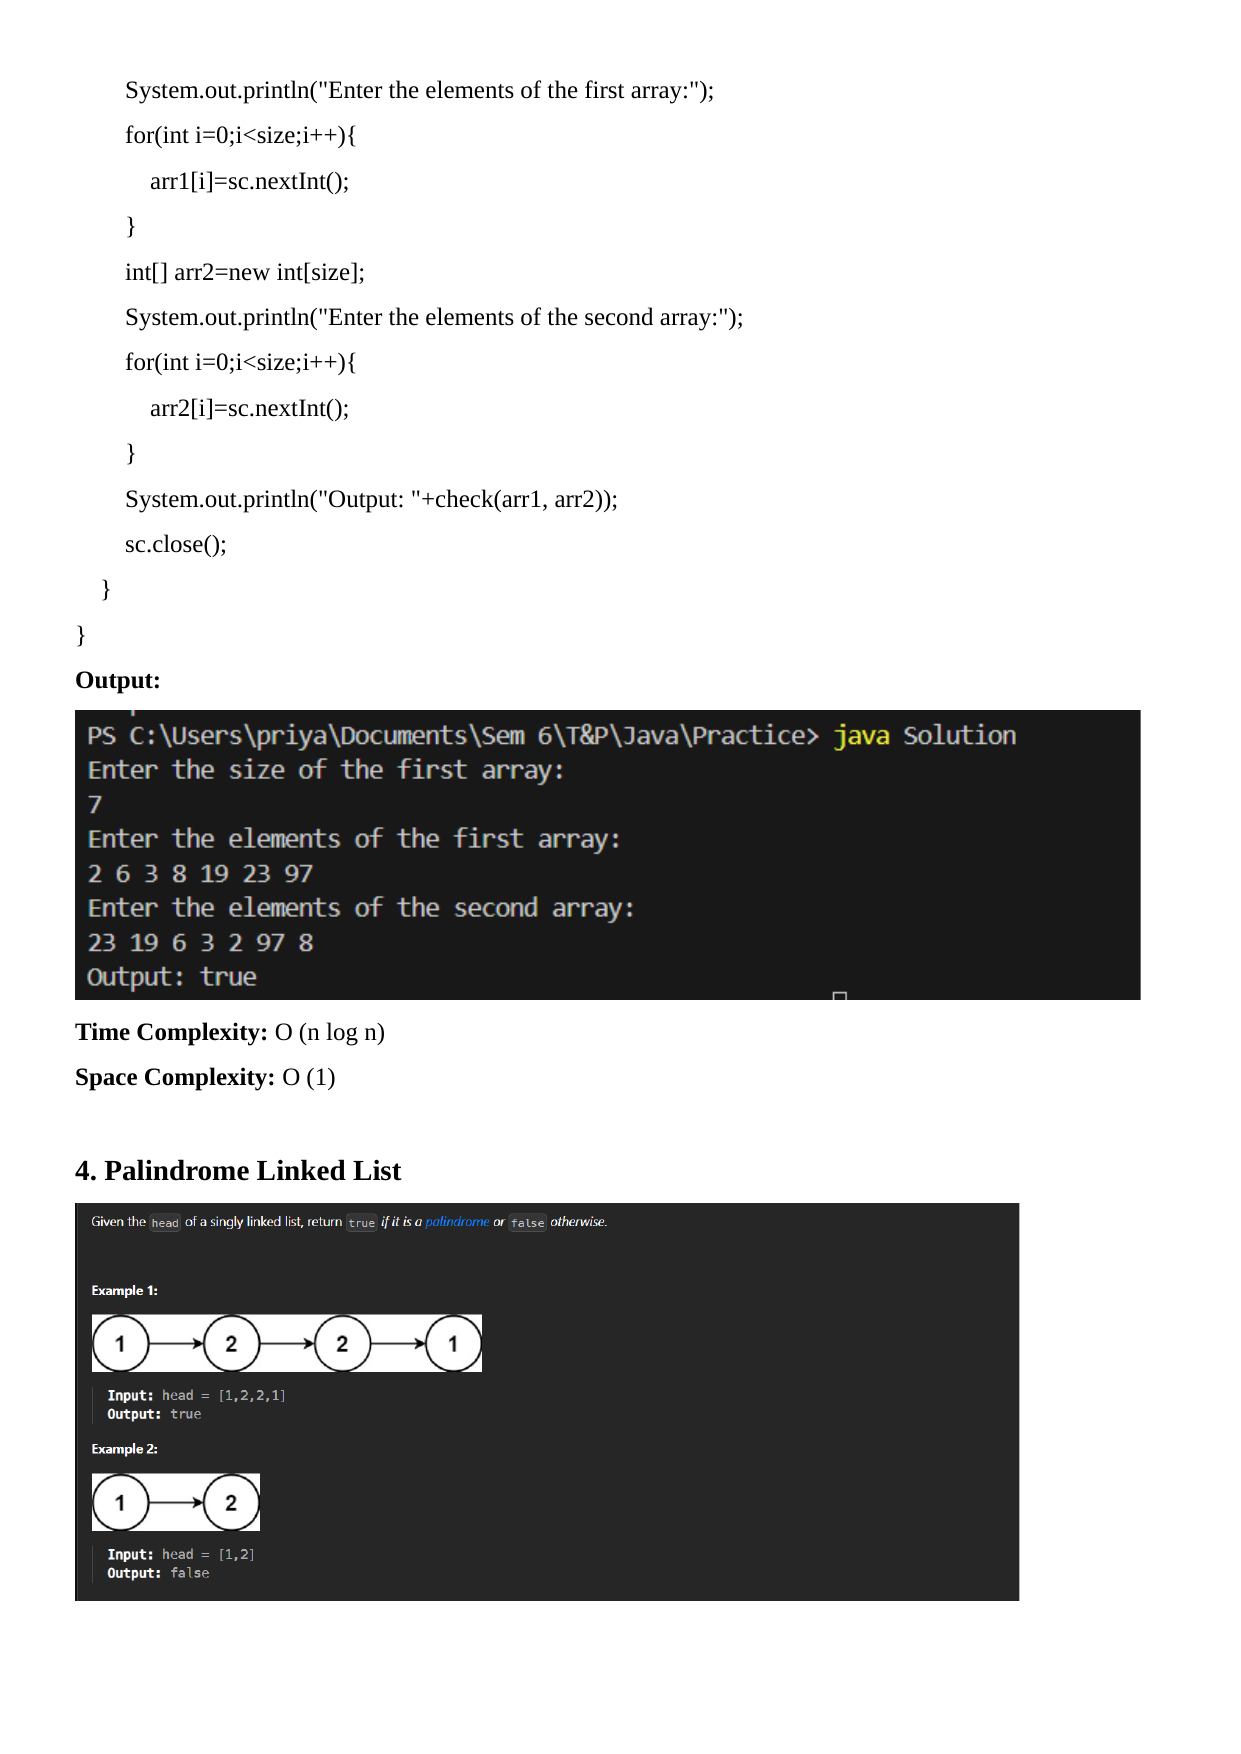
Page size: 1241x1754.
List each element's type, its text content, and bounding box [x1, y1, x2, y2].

text } [75, 211, 1165, 240]
text for(int i=0;i<size;i++){ [75, 120, 1165, 149]
text 4. Palindrome Linked List [75, 1153, 1165, 1186]
text sc.close(); [75, 529, 1165, 558]
picture [75, 710, 1141, 1000]
picture [75, 1203, 1020, 1601]
text System.out.println("Enter the elements of the first array:"); [75, 75, 1165, 104]
text arr1[i]=sc.nextInt(); [75, 166, 1165, 194]
text } [75, 574, 1165, 603]
text int[] arr2=new int[size]; [75, 257, 1165, 285]
text } [75, 438, 1165, 467]
text Time Complexity: O (n log n) [75, 1017, 1165, 1045]
text Output: [75, 665, 1165, 694]
text System.out.println("Enter the elements of the second array:"); [75, 302, 1165, 331]
text System.out.println("Output: "+check(arr1, arr2)); [75, 484, 1165, 512]
text for(int i=0;i<size;i++){ [75, 347, 1165, 376]
text Space Complexity: O (1) [75, 1062, 1165, 1091]
text } [75, 620, 1165, 649]
text arr2[i]=sc.nextInt(); [75, 393, 1165, 422]
